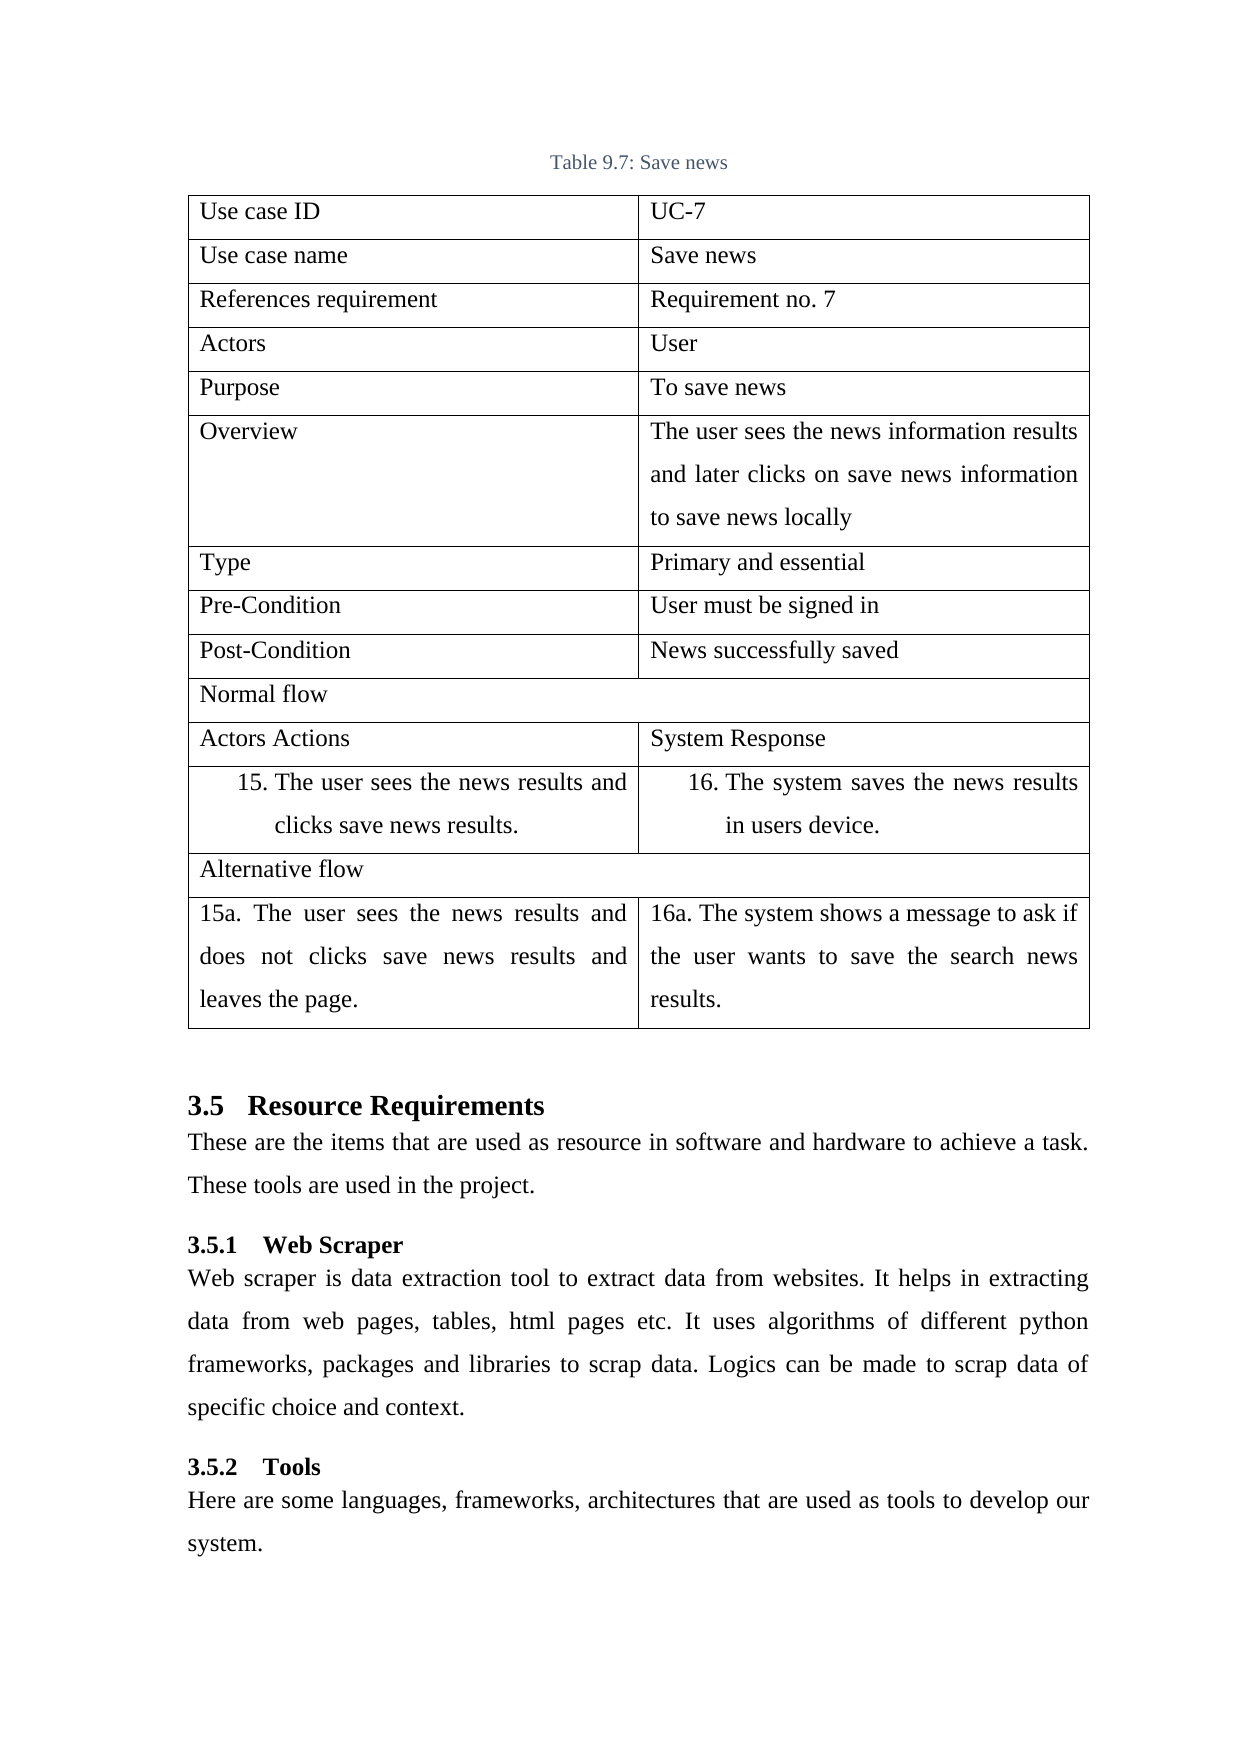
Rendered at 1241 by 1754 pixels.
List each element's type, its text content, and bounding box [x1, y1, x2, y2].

table_cell The user sees the news information results and later clicks on save news information to save news locally [639, 416, 1089, 546]
table_cell Type [189, 547, 638, 589]
text These are the items that are used as resource in software and hardware to achieve a task. These tools are used in the project. [187, 1127, 1090, 1199]
table_cell News successfully saved [639, 635, 1089, 678]
table_cell To save news [639, 372, 1089, 415]
table_header Use case ID [189, 196, 638, 239]
table_cell Requirement no. 7 [639, 284, 1089, 327]
table_cell Post-Condition [189, 635, 638, 678]
table_cell Alternative flow [189, 854, 1089, 897]
text Here are some languages, frameworks, architectures that are used as tools to develop our system. [187, 1485, 1090, 1557]
table_cell 15a. The user sees the news results and does not clicks save news results and leaves the page. [189, 898, 638, 1027]
table_cell Actors Actions [189, 723, 638, 766]
subtitle Tools [187, 1452, 1090, 1481]
table_cell System Response [639, 723, 1089, 766]
table_header UC-7 [639, 196, 1089, 239]
table_cell Normal flow [189, 679, 1089, 722]
table_cell Purpose [189, 372, 638, 415]
table_cell References requirement [189, 284, 638, 327]
table_cell Primary and essential [639, 547, 1089, 589]
table_cell The user sees the news results and clicks save news results. [189, 767, 638, 853]
subtitle Resource Requirements [187, 1088, 1090, 1122]
subtitle Web Scraper [187, 1230, 1090, 1258]
table_cell User must be signed in [639, 591, 1089, 634]
table_cell Save news [639, 240, 1089, 283]
table_cell The system saves the news results in users device. [639, 767, 1089, 853]
table_cell 16a. The system shows a message to ask if the user wants to save the search news results. [639, 898, 1089, 1027]
text Web scraper is data extraction tool to extract data from websites. It helps in extracting data from web pages, tables, html pages etc. It uses algorithms of different python frameworks, packages and libraries to scrap data. Logics can be made to scrap data of specific choice and context. [187, 1263, 1090, 1421]
table_cell Use case name [189, 240, 638, 283]
table_cell Pre-Condition [189, 591, 638, 634]
table_cell User [639, 328, 1089, 371]
table_cell Overview [189, 416, 638, 546]
table_cell Actors [189, 328, 638, 371]
